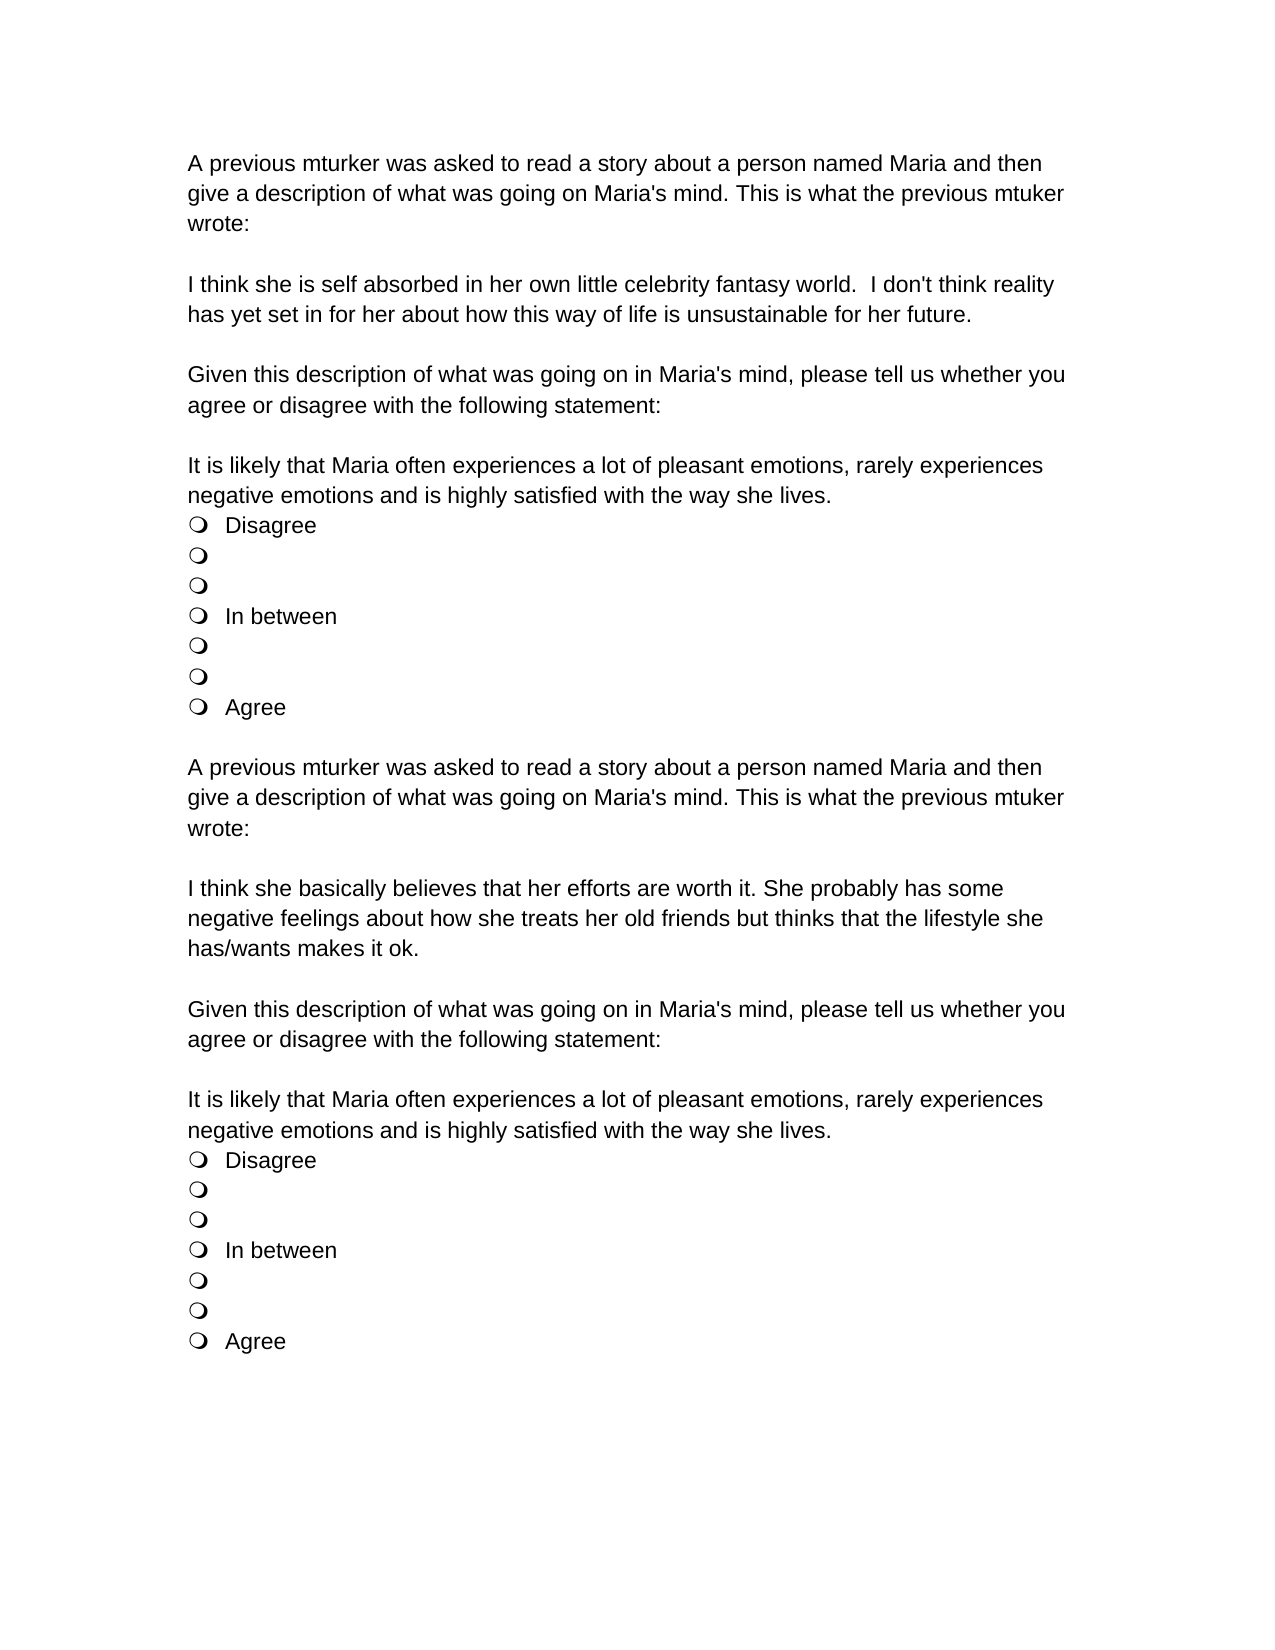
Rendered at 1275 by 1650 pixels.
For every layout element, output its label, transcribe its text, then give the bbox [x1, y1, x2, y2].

list In between [187, 1237, 1087, 1264]
text Given this description of what was going on in Maria's mind, please tell us whether you agree or disagree with the following statement: [187, 361, 1087, 418]
text Given this description of what was going on in Maria's mind, please tell us whether you agree or disagree with the following statement: [187, 996, 1087, 1052]
text I think she basically believes that her efforts are worth it. She probably has some negative feelings about how she treats her old friends but thinks that the lifestyle she has/wants makes it ok. [187, 875, 1087, 962]
list Disagree [187, 1147, 1087, 1173]
list In between [187, 603, 1087, 629]
list Agree [187, 694, 1087, 720]
list Disagree [187, 512, 1087, 539]
text A previous mturker was asked to read a story about a person named Maria and then give a description of what was going on Maria's mind. This is what the previous mtuker wrote: [187, 150, 1087, 237]
text I think she is self absorbed in her own little celebrity fantasy world. I don't think reality has yet set in for her about how this way of life is unsustainable for her future. [187, 271, 1087, 327]
list Agree [187, 1328, 1087, 1354]
text A previous mturker was asked to read a story about a person named Maria and then give a description of what was going on Maria's mind. This is what the previous mtuker wrote: [187, 754, 1087, 841]
